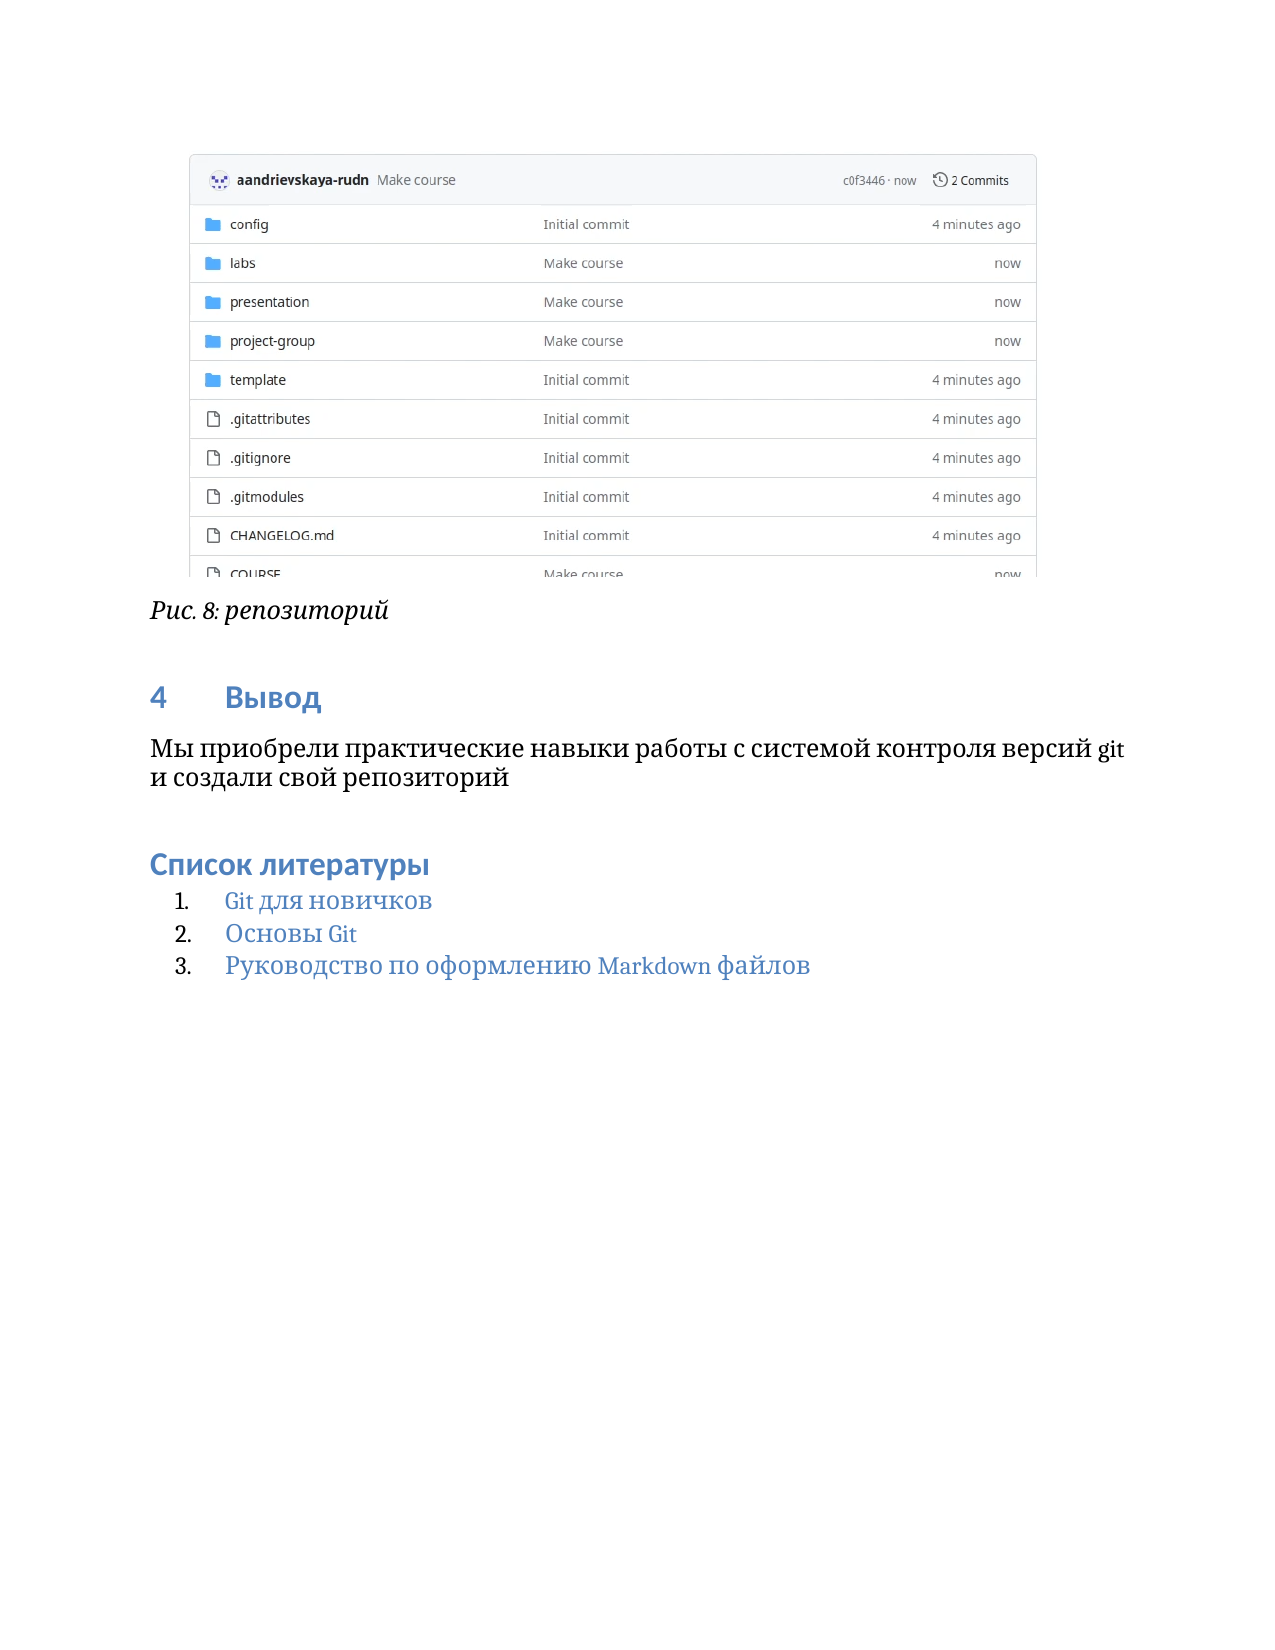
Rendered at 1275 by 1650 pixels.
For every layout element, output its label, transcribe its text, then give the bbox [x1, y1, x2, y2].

subtitle Список литературы [150, 843, 1125, 883]
subtitle 4 Вывод [150, 676, 1125, 716]
list Руководство по оформлению Markdown файлов [175, 952, 1125, 981]
list Git для новичков [175, 887, 1125, 916]
list Основы Git [175, 920, 1125, 948]
text Рис. 8: репозиторий [150, 597, 1125, 626]
picture [168, 150, 1044, 577]
text Мы приобрели практические навыки работы с системой контроля версий git и создали свой репозиторий [150, 735, 1125, 793]
